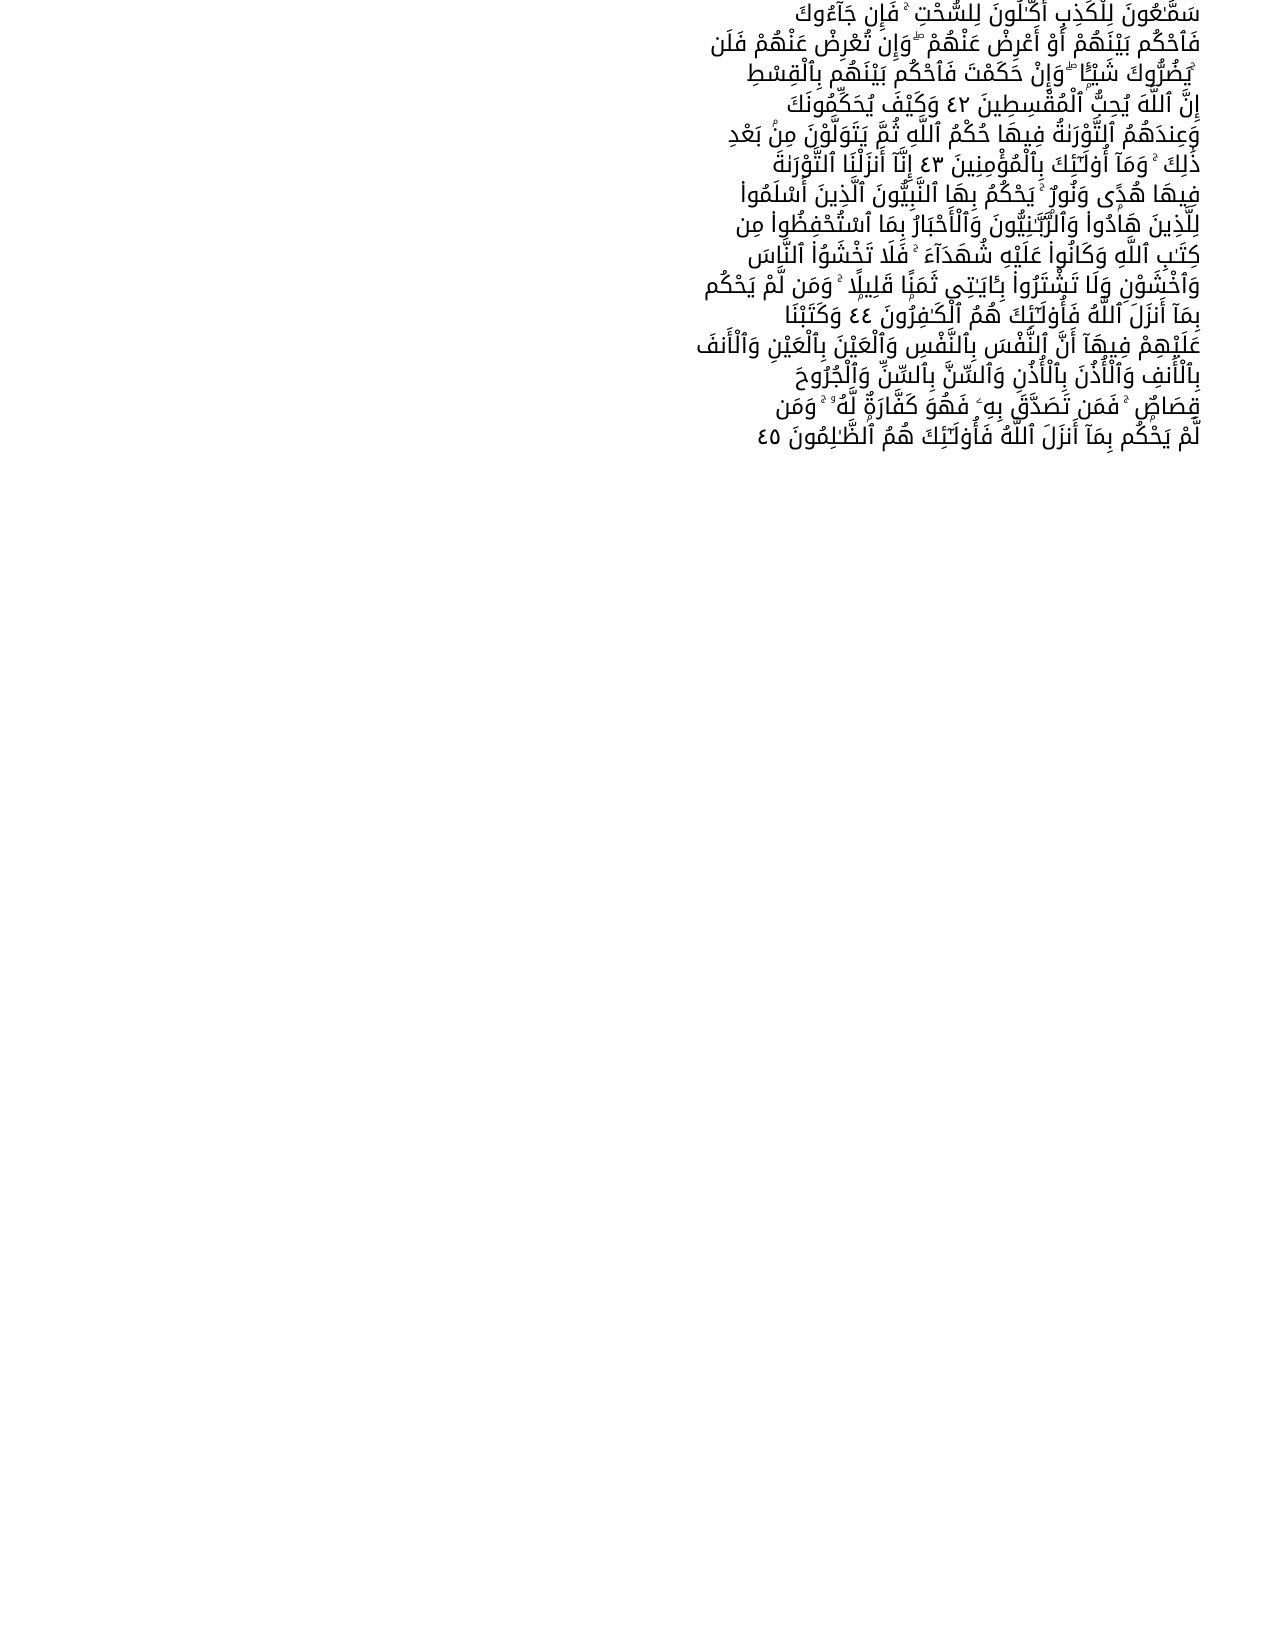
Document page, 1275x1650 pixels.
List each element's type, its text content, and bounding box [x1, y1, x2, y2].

text فَٱحْكُم بَيْنَهُمْ أَوْ أَعْرِضْ عَنْهُمْ ۖ وَإِن تُعْرِضْ عَنْهُمْ فَلَن [75, 30, 1200, 57]
text يَضُرُّوكَ شَيْـًۭٔا ۖ وَإِنْ حَكَمْتَ فَٱحْكُم بَيْنَهُم بِٱلْقِسْطِ ۚ [75, 60, 1200, 87]
text عَلَيْهِمْ فِيهَآ أَنَّ ٱلنَّفْسَ بِٱلنَّفْسِ وَٱلْعَيْنَ بِٱلْعَيْنِ وَٱلْأَنفَ [75, 332, 1200, 359]
text وَعِندَهُمُ ٱلتَّوْرَىٰةُ فِيهَا حُكْمُ ٱللَّهِ ثُمَّ يَتَوَلَّوْنَ مِنۢ بَعْدِ [75, 121, 1200, 147]
text بِٱلْأَنفِ وَٱلْأُذُنَ بِٱلْأُذُنِ وَٱلسِّنَّ بِٱلسِّنِّ وَٱلْجُرُوحَ [75, 362, 1200, 389]
text وَٱخْشَوْنِ وَلَا تَشْتَرُوا۟ بِـَٔايَـٰتِى ثَمَنًۭا قَلِيلًۭا ۚ وَمَن لَّمْ يَحْكُم [75, 272, 1200, 298]
text كِتَـٰبِ ٱللَّهِ وَكَانُوا۟ عَلَيْهِ شُهَدَآءَ ۚ فَلَا تَخْشَوُا۟ ٱلنَّاسَ [75, 242, 1200, 268]
text سَمَّـٰعُونَ لِلْكَذِبِ أَكَّـٰلُونَ لِلسُّحْتِ ۚ فَإِن جَآءُوكَ [75, 0, 1200, 26]
text بِمَآ أَنزَلَ ٱللَّهُ فَأُو۟لَـٰٓئِكَ هُمُ ٱلْكَـٰفِرُونَ ٤٤ وَكَتَبْنَا [75, 302, 1200, 328]
text فِيهَا هُدًۭى وَنُورٌۭ ۚ يَحْكُمُ بِهَا ٱلنَّبِيُّونَ ٱلَّذِينَ أَسْلَمُوا۟ [75, 181, 1200, 208]
text لَّمْ يَحْكُم بِمَآ أَنزَلَ ٱللَّهُ فَأُو۟لَـٰٓئِكَ هُمُ ٱلظَّـٰلِمُونَ ٤٥ [75, 423, 1200, 449]
text لِلَّذِينَ هَادُوا۟ وَٱلرَّبَّـٰنِيُّونَ وَٱلْأَحْبَارُ بِمَا ٱسْتُحْفِظُوا۟ مِن [75, 211, 1200, 238]
text إِنَّ ٱللَّهَ يُحِبُّ ٱلْمُقْسِطِينَ ٤٢ وَكَيْفَ يُحَكِّمُونَكَ [75, 91, 1200, 117]
text ذَٰلِكَ ۚ وَمَآ أُو۟لَـٰٓئِكَ بِٱلْمُؤْمِنِينَ ٤٣ إِنَّآ أَنزَلْنَا ٱلتَّوْرَىٰةَ [75, 151, 1200, 177]
text قِصَاصٌۭ ۚ فَمَن تَصَدَّقَ بِهِۦ فَهُوَ كَفَّارَةٌۭ لَّهُۥ ۚ وَمَن [75, 393, 1200, 419]
